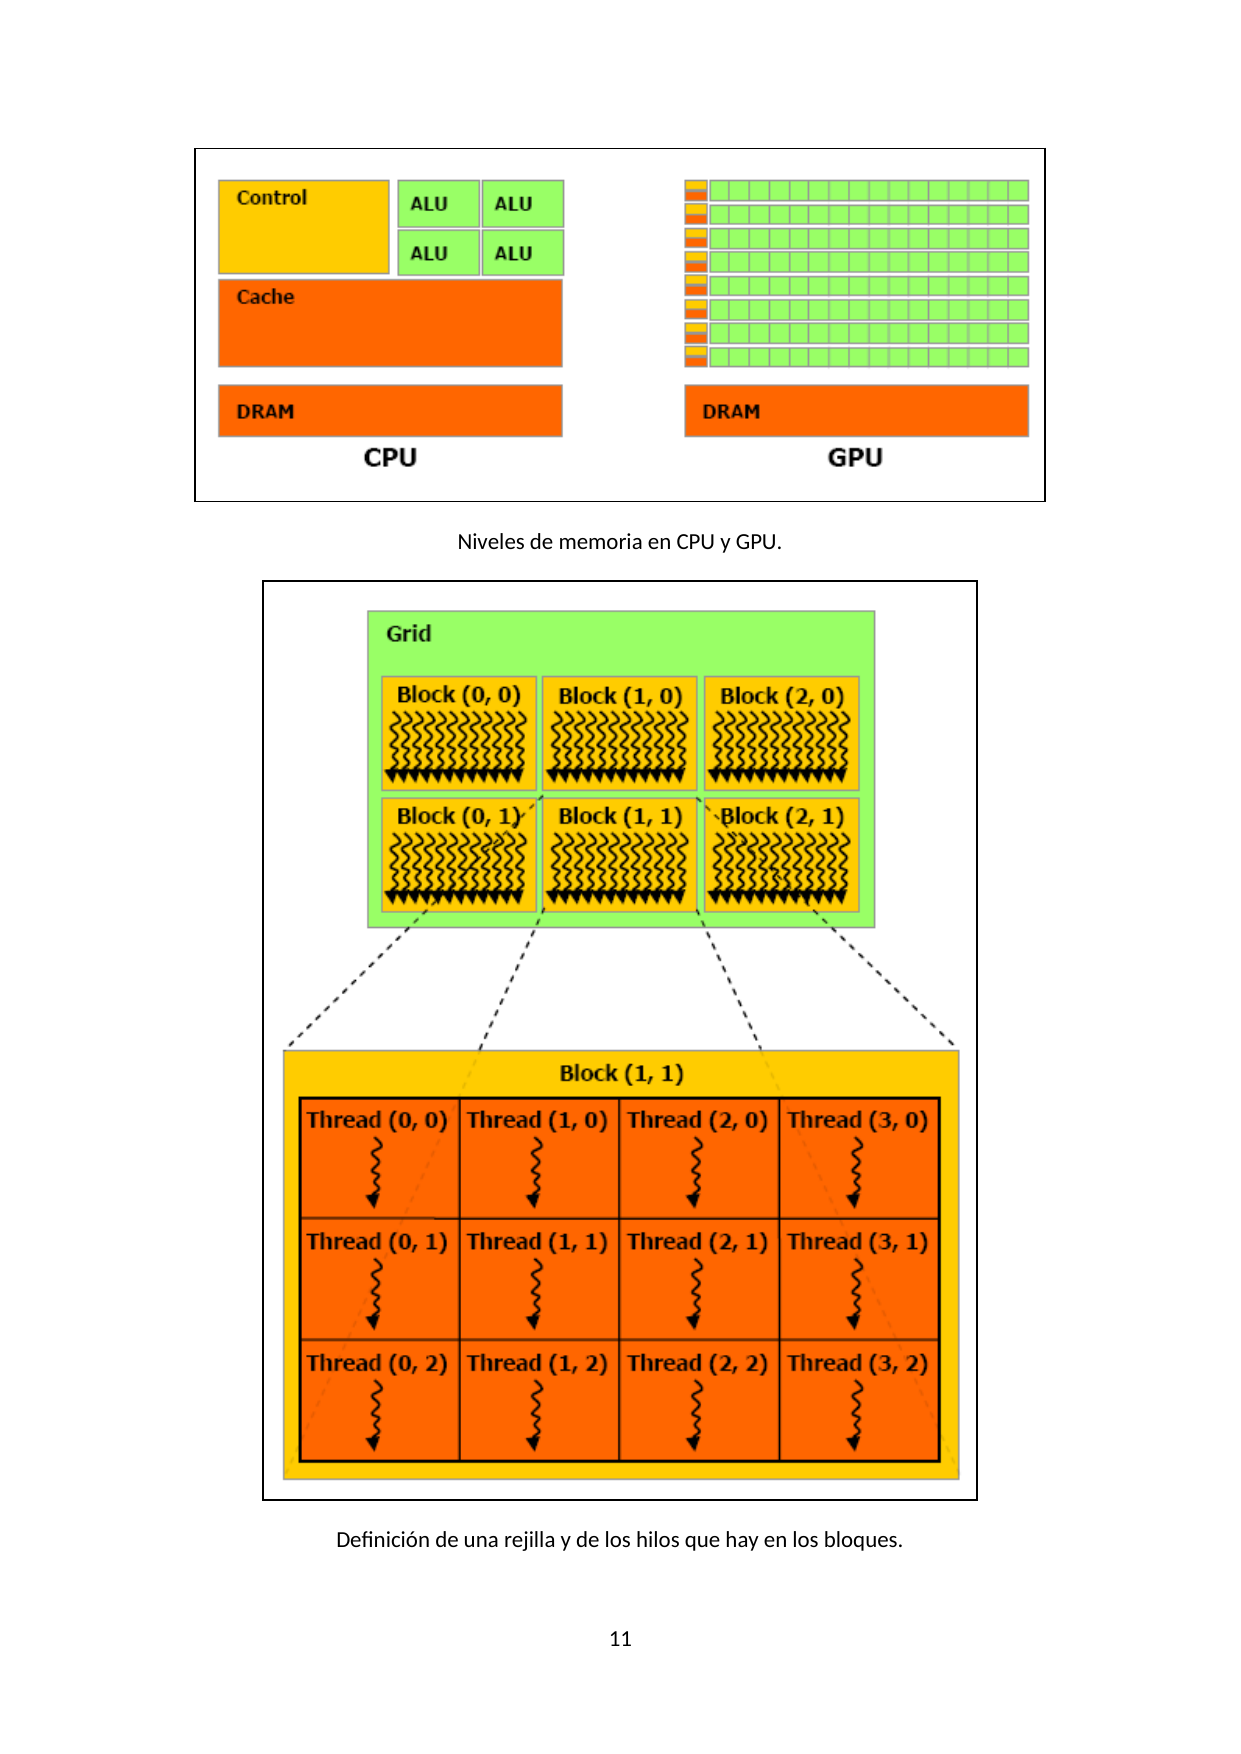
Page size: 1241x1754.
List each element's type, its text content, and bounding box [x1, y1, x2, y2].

text Niveles de memoria en CPU y GPU. [177, 527, 1063, 555]
picture [196, 149, 1044, 501]
picture [264, 582, 976, 1499]
text Definición de una rejilla y de los hilos que hay en los bloques. [177, 1526, 1063, 1554]
